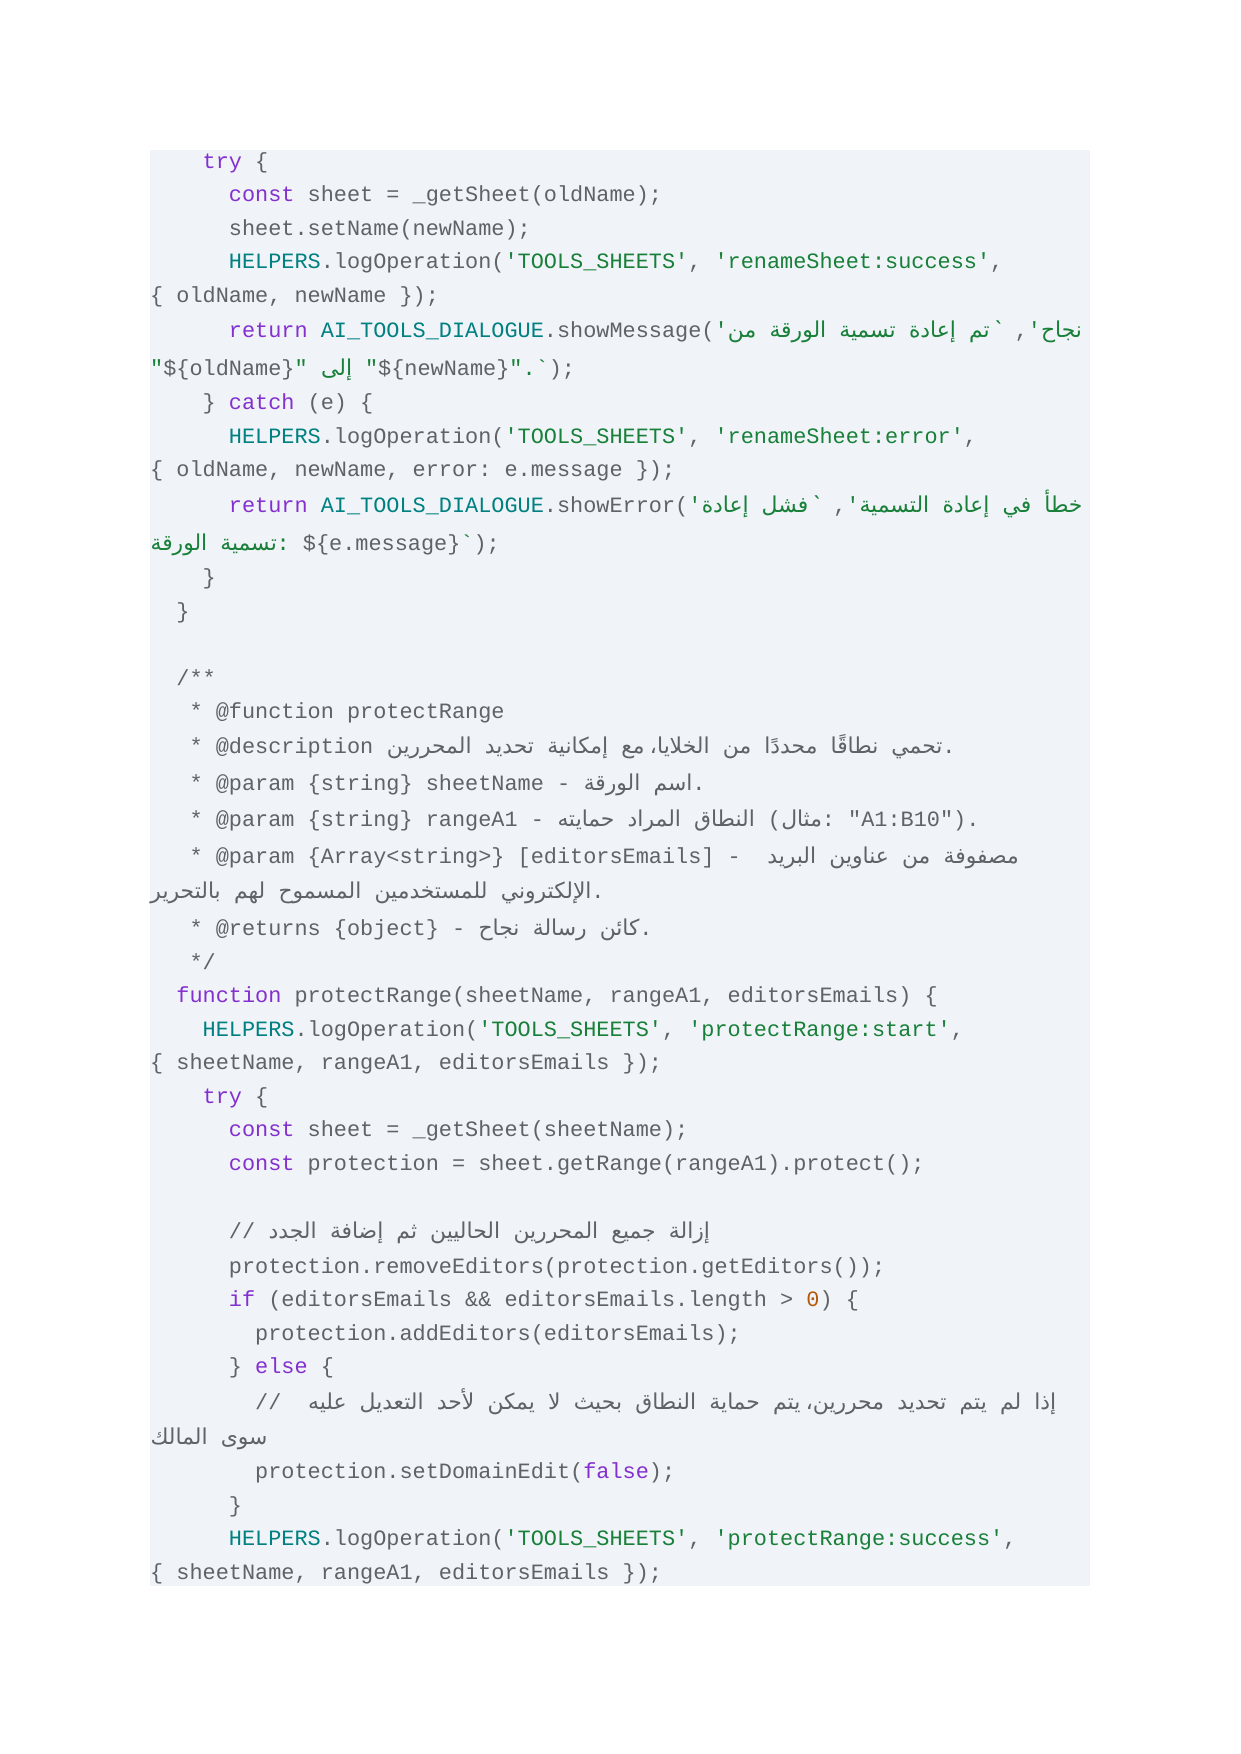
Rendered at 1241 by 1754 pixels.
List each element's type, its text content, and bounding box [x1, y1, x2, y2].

text sheet.setName(newName); [150, 217, 1090, 242]
text * @returns {object} - كائن رسالة نجاح. [150, 915, 1090, 942]
text */ [150, 951, 1090, 976]
text } [150, 566, 1090, 591]
text HELPERS.logOperation('TOOLS_SHEETS', 'renameSheet:success', { oldName, newName }); [150, 250, 1090, 308]
text /** [150, 667, 1090, 691]
text * @param {string} rangeA1 - النطاق المراد حمايته (مثال: "A1:B10"). [150, 806, 1090, 833]
text * @function protectRange [150, 700, 1090, 725]
text protection.removeEditors(protection.getEditors()); [150, 1255, 1090, 1280]
text try { [150, 150, 1090, 175]
text HELPERS.logOperation('TOOLS_SHEETS', 'protectRange:success', { sheetName, rangeA1, editorsEmails }); [150, 1528, 1090, 1586]
text } [150, 1494, 1090, 1519]
text * @description تحمي نطاقًا محددًا من الخلايا، مع إمكانية تحديد المحررين. [150, 733, 1090, 761]
text const sheet = _getSheet(oldName); [150, 183, 1090, 208]
text return AI_TOOLS_DIALOGUE.showMessage('نجاح', `✅ تم إعادة تسمية الورقة من "${oldName}" إلى "${newName}".`); [150, 317, 1090, 382]
text HELPERS.logOperation('TOOLS_SHEETS', 'protectRange:start', { sheetName, rangeA1, editorsEmails }); [150, 1018, 1090, 1076]
text // إزالة جميع المحررين الحاليين ثم إضافة الجدد [150, 1218, 1090, 1246]
text * @param {Array<string>} [editorsEmails] - مصفوفة من عناوين البريد الإلكتروني للمستخدمين المسموح لهم بالتحرير. [150, 843, 1090, 905]
text const protection = sheet.getRange(rangeA1).protect(); [150, 1152, 1090, 1176]
text HELPERS.logOperation('TOOLS_SHEETS', 'renameSheet:error', { oldName, newName, error: e.message }); [150, 425, 1090, 483]
text } [150, 600, 1090, 624]
text protection.setDomainEdit(false); [150, 1461, 1090, 1486]
text } else { [150, 1355, 1090, 1380]
text const sheet = _getSheet(sheetName); [150, 1118, 1090, 1143]
text return AI_TOOLS_DIALOGUE.showError('خطأ في إعادة التسمية', `❌ فشل إعادة تسمية الورقة: ${e.message}`); [150, 492, 1090, 557]
text * @param {string} sheetName - اسم الورقة. [150, 770, 1090, 797]
text if (editorsEmails && editorsEmails.length > 0) { [150, 1288, 1090, 1313]
text try { [150, 1085, 1090, 1109]
text // إذا لم يتم تحديد محررين، يتم حماية النطاق بحيث لا يمكن لأحد التعديل عليه سوى المالك [150, 1389, 1090, 1451]
text function protectRange(sheetName, rangeA1, editorsEmails) { [150, 984, 1090, 1009]
text } catch (e) { [150, 392, 1090, 416]
text protection.addEditors(editorsEmails); [150, 1322, 1090, 1347]
